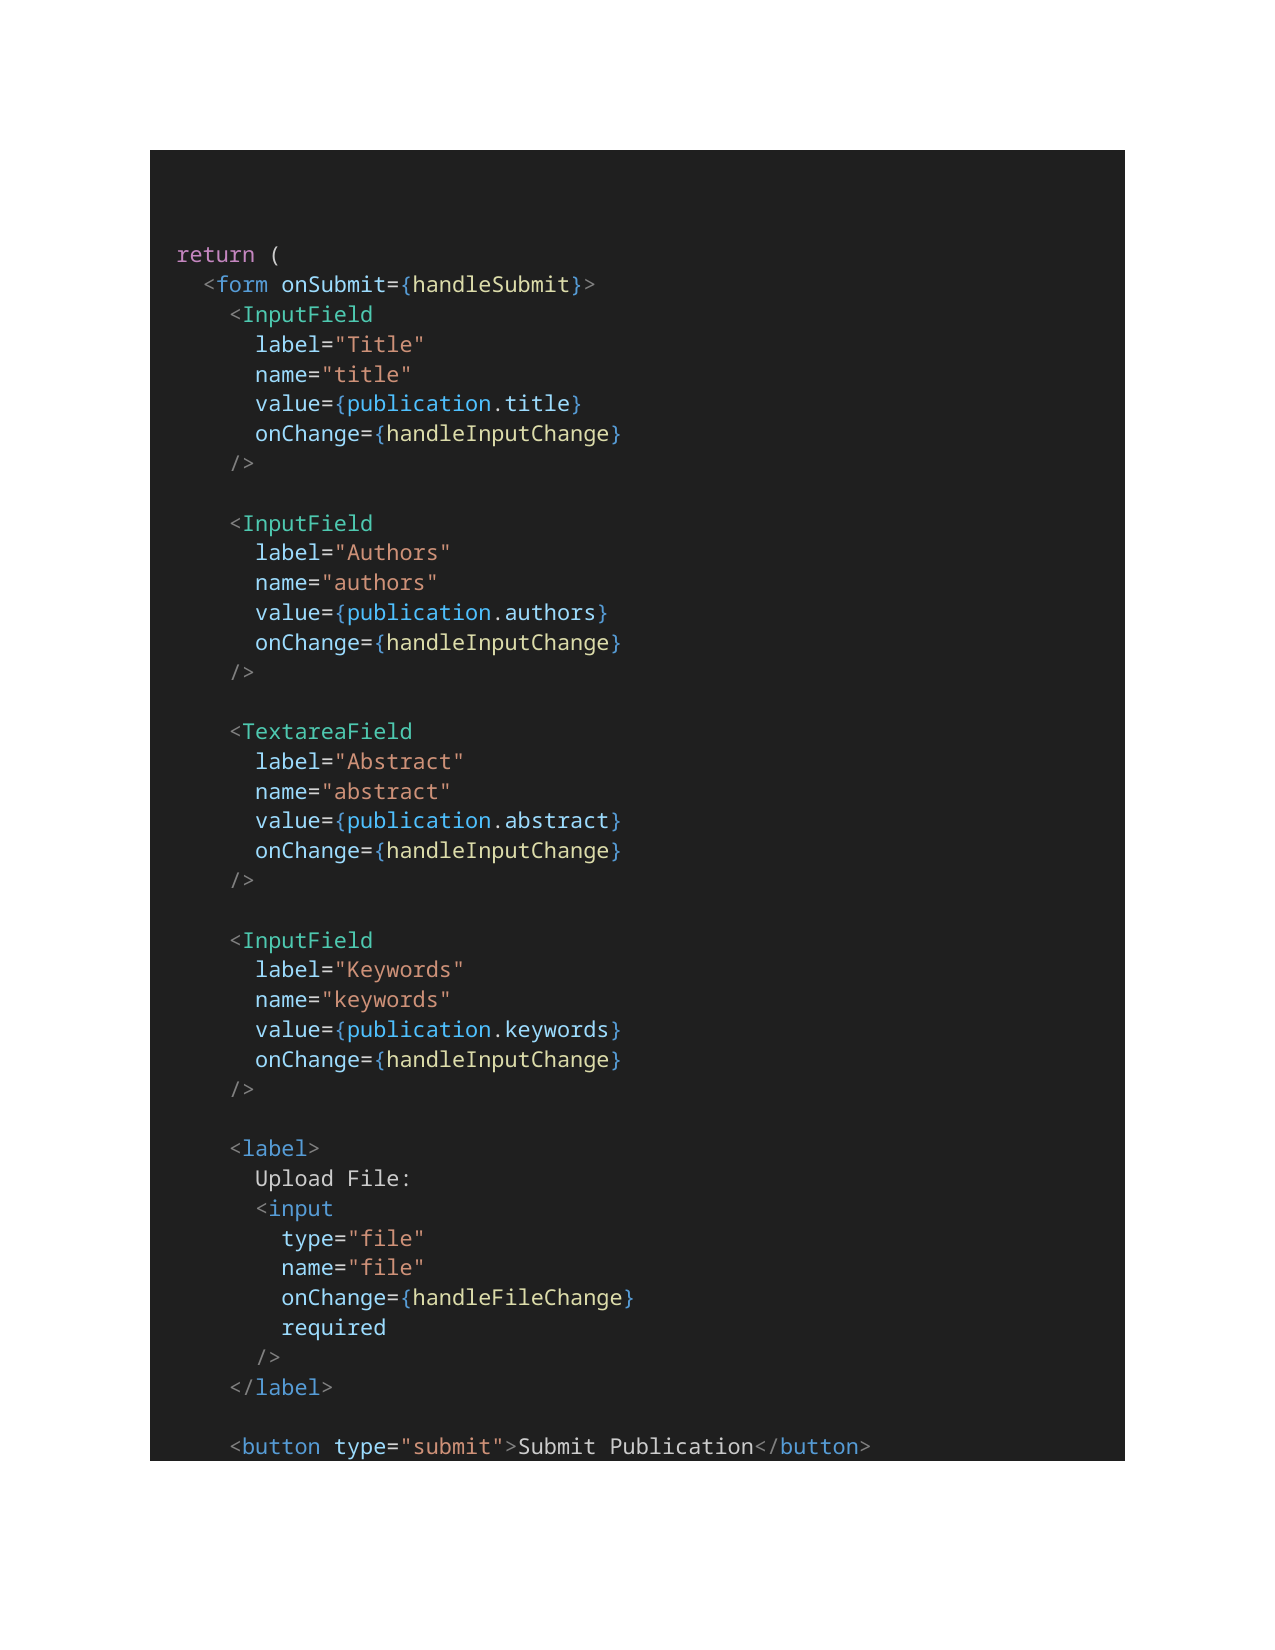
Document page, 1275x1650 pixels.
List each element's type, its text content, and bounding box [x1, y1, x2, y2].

text onChange={handleInputChange} [150, 627, 1125, 656]
text onChange={handleInputChange} [150, 418, 1125, 448]
text label="Abstract" [150, 746, 1125, 776]
text onChange={handleInputChange} [150, 1044, 1125, 1073]
text <input [150, 1193, 1125, 1222]
text value={publication.authors} [150, 597, 1125, 627]
text <InputField [150, 507, 1125, 537]
text /> [150, 865, 1125, 895]
text /> [150, 448, 1125, 478]
text onChange={handleInputChange} [150, 835, 1125, 865]
text value={publication.abstract} [150, 805, 1125, 835]
text name="file" [150, 1252, 1125, 1282]
text value={publication.title} [150, 388, 1125, 418]
text label="Keywords" [150, 954, 1125, 984]
text /> [150, 1342, 1125, 1371]
text <form onSubmit={handleSubmit}> [150, 269, 1125, 299]
text name="abstract" [150, 776, 1125, 805]
text name="title" [150, 358, 1125, 388]
text <label> [150, 1133, 1125, 1163]
text label="Title" [150, 329, 1125, 358]
text onChange={handleFileChange} [150, 1282, 1125, 1312]
text <button type="submit">Submit Publication</button> [150, 1431, 1125, 1461]
text name="keywords" [150, 984, 1125, 1014]
text required [150, 1312, 1125, 1342]
text label="Authors" [150, 537, 1125, 567]
text return ( [150, 239, 1125, 269]
text Upload File: [150, 1163, 1125, 1193]
text <InputField [150, 299, 1125, 329]
text <InputField [150, 924, 1125, 954]
text /> [150, 1073, 1125, 1103]
text value={publication.keywords} [150, 1014, 1125, 1044]
text type="file" [150, 1222, 1125, 1252]
text /> [150, 656, 1125, 686]
text name="authors" [150, 567, 1125, 597]
text </label> [150, 1371, 1125, 1401]
text <TextareaField [150, 716, 1125, 746]
